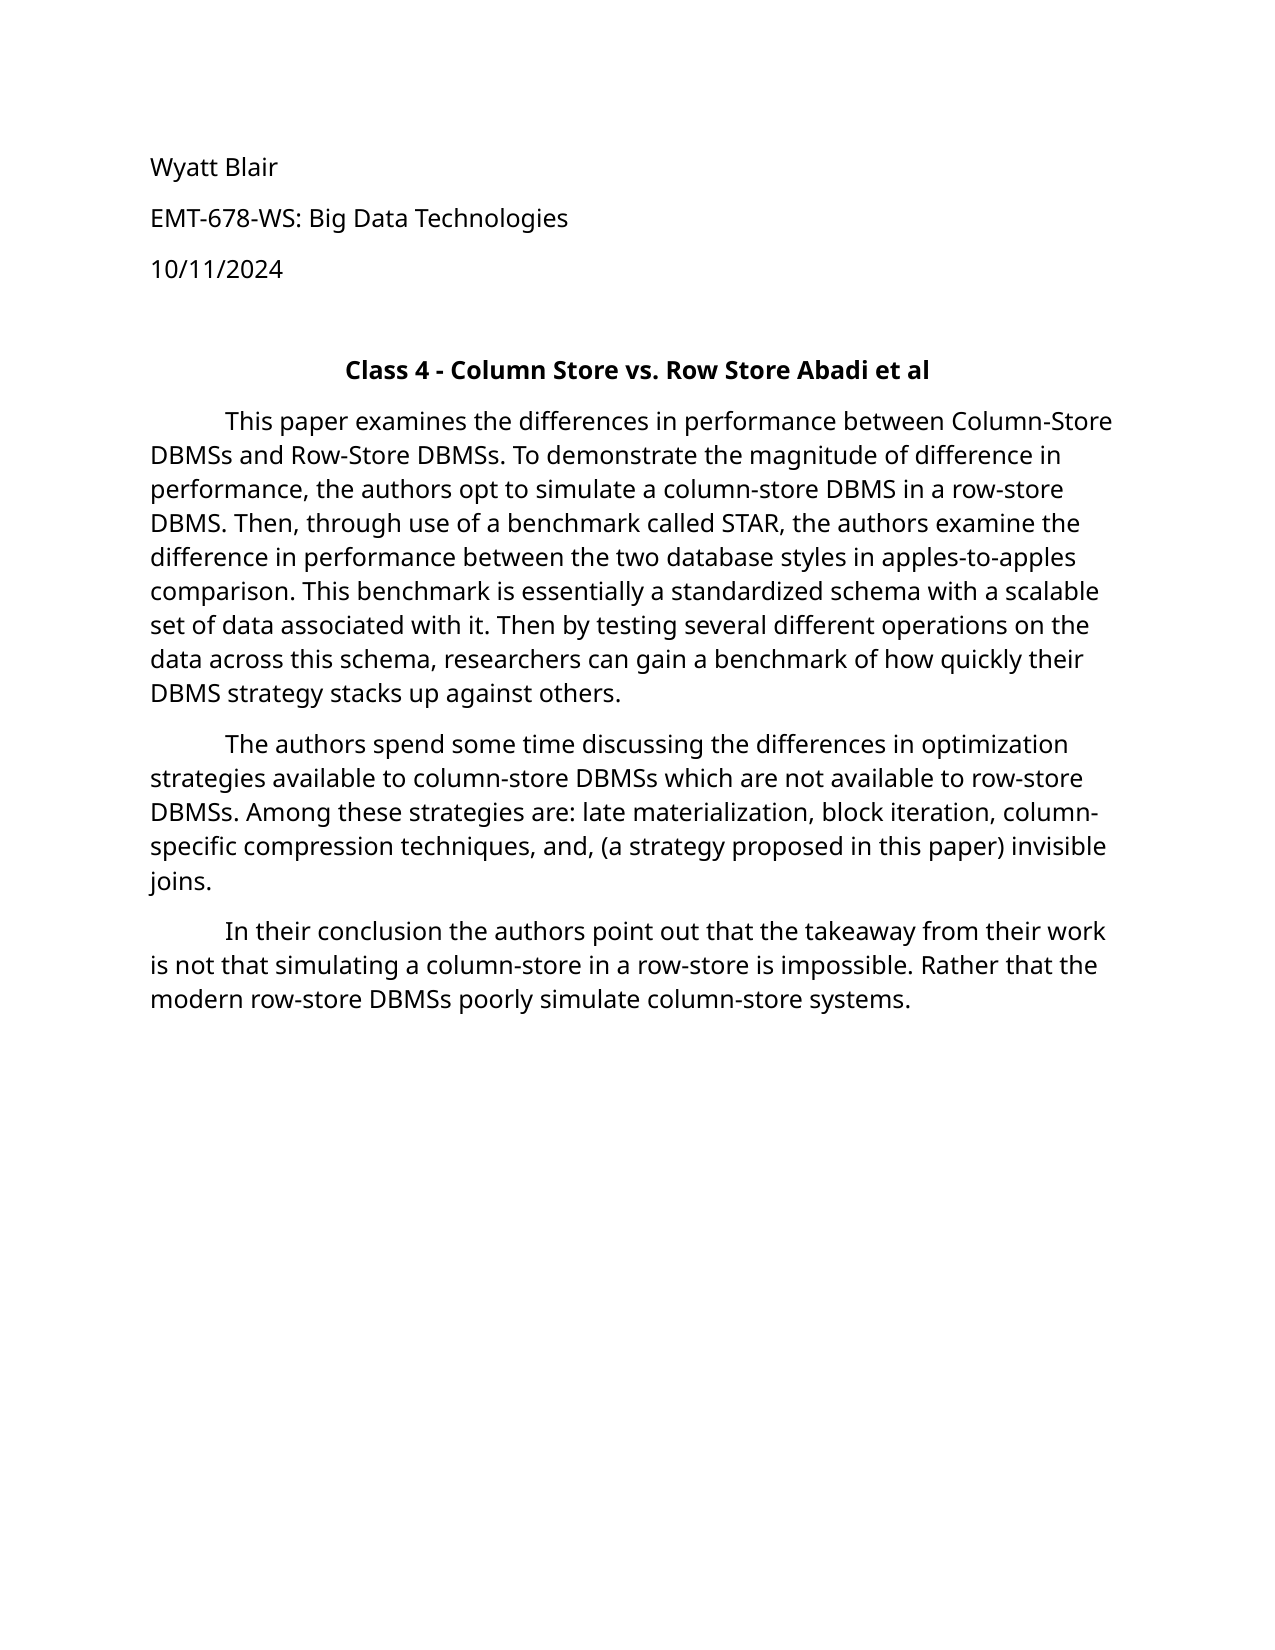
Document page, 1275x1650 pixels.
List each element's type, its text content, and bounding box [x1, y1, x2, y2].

text Class 4 - Column Store vs. Row Store Abadi et al [150, 353, 1125, 387]
text 10/11/2024 [150, 251, 1125, 286]
text Wyatt Blair [150, 150, 1125, 184]
text In their conclusion the authors point out that the takeaway from their work is not that simulating a column-store in a row-store is impossible. Rather that the modern row-store DBMSs poorly simulate column-store systems. [150, 914, 1125, 1016]
text The authors spend some time discussing the differences in optimization strategies available to column-store DBMSs which are not available to row-store DBMSs. Among these strategies are: late materialization, block iteration, column-specific compression techniques, and, (a strategy proposed in this paper) invisible joins. [150, 727, 1125, 897]
text EMT-678-WS: Big Data Technologies [150, 201, 1125, 235]
text This paper examines the differences in performance between Column-Store DBMSs and Row-Store DBMSs. To demonstrate the magnitude of difference in performance, the authors opt to simulate a column-store DBMS in a row-store DBMS. Then, through use of a benchmark called STAR, the authors examine the difference in performance between the two database styles in apples-to-apples comparison. This benchmark is essentially a standardized schema with a scalable set of data associated with it. Then by testing several different operations on the data across this schema, researchers can gain a benchmark of how quickly their DBMS strategy stacks up against others. [150, 404, 1125, 710]
